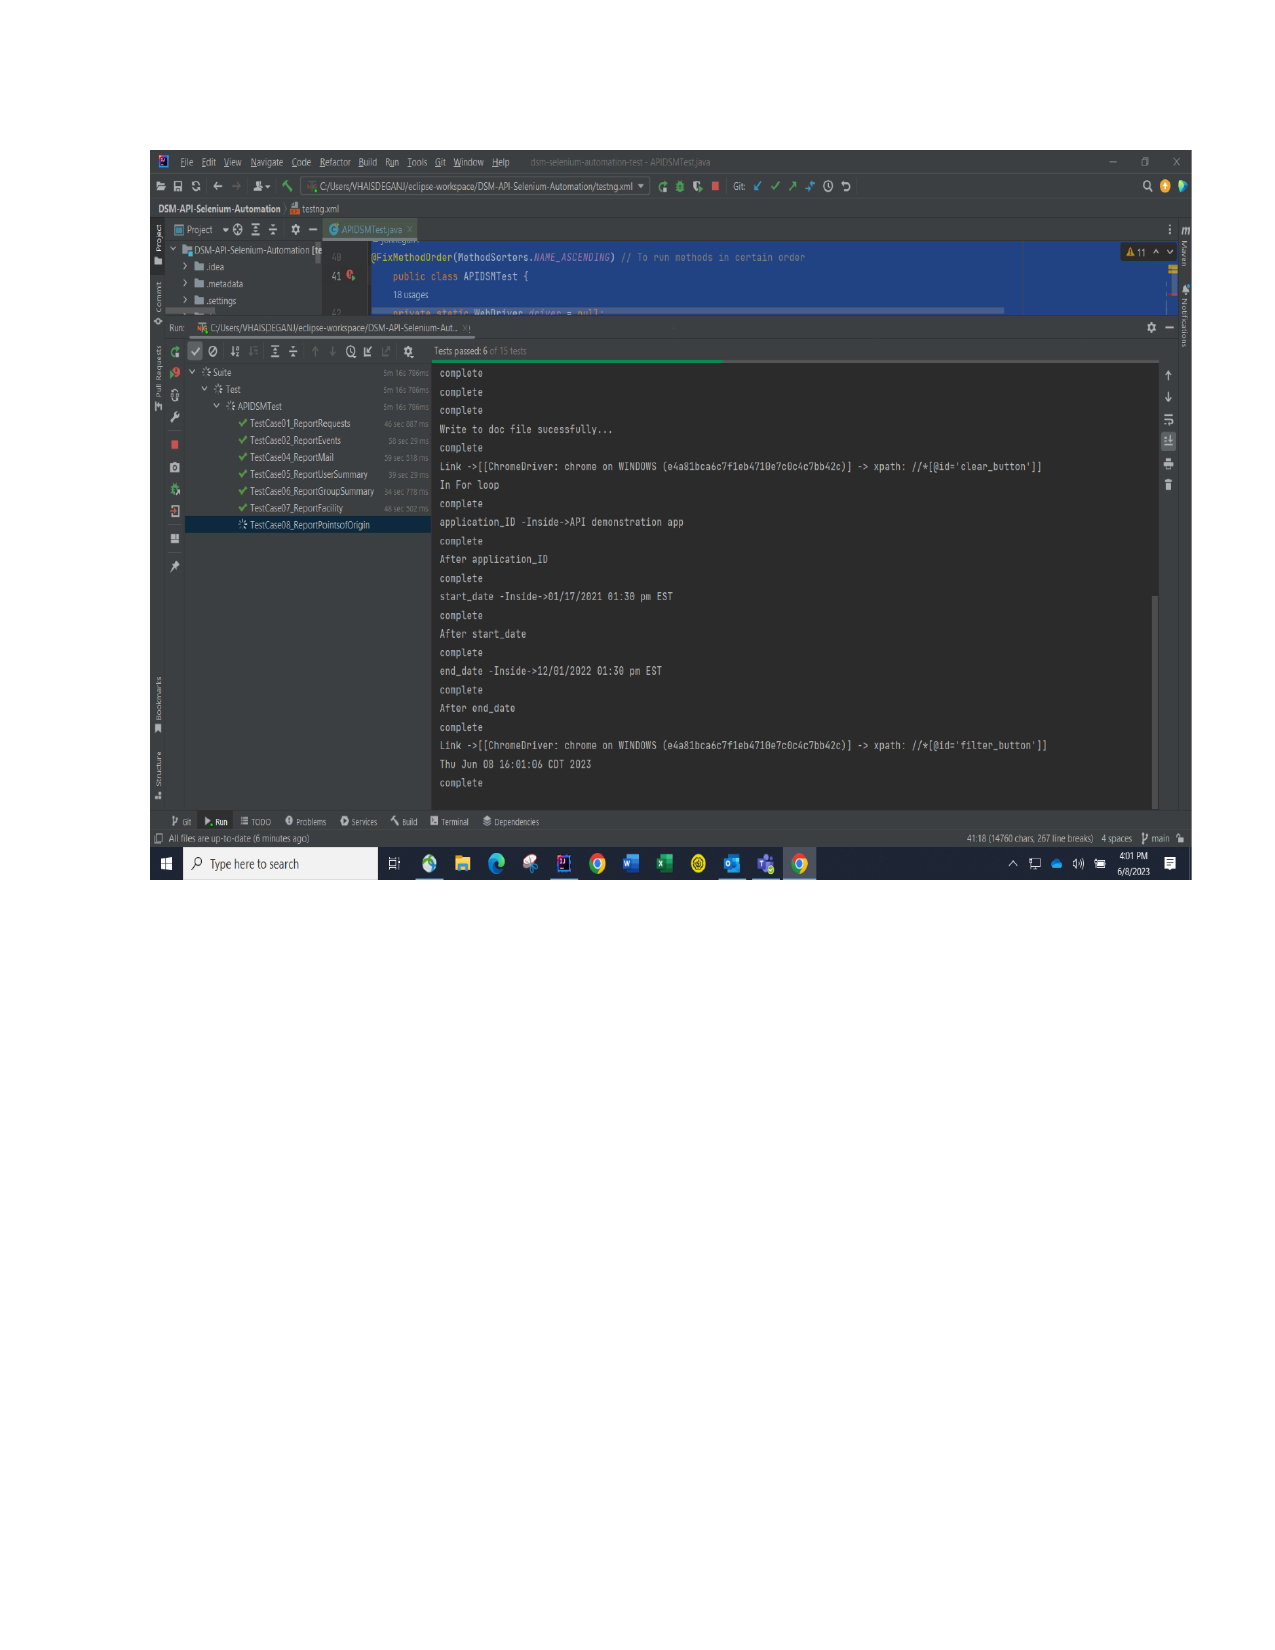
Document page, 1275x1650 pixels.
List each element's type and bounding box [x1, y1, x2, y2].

picture [150, 150, 1192, 880]
